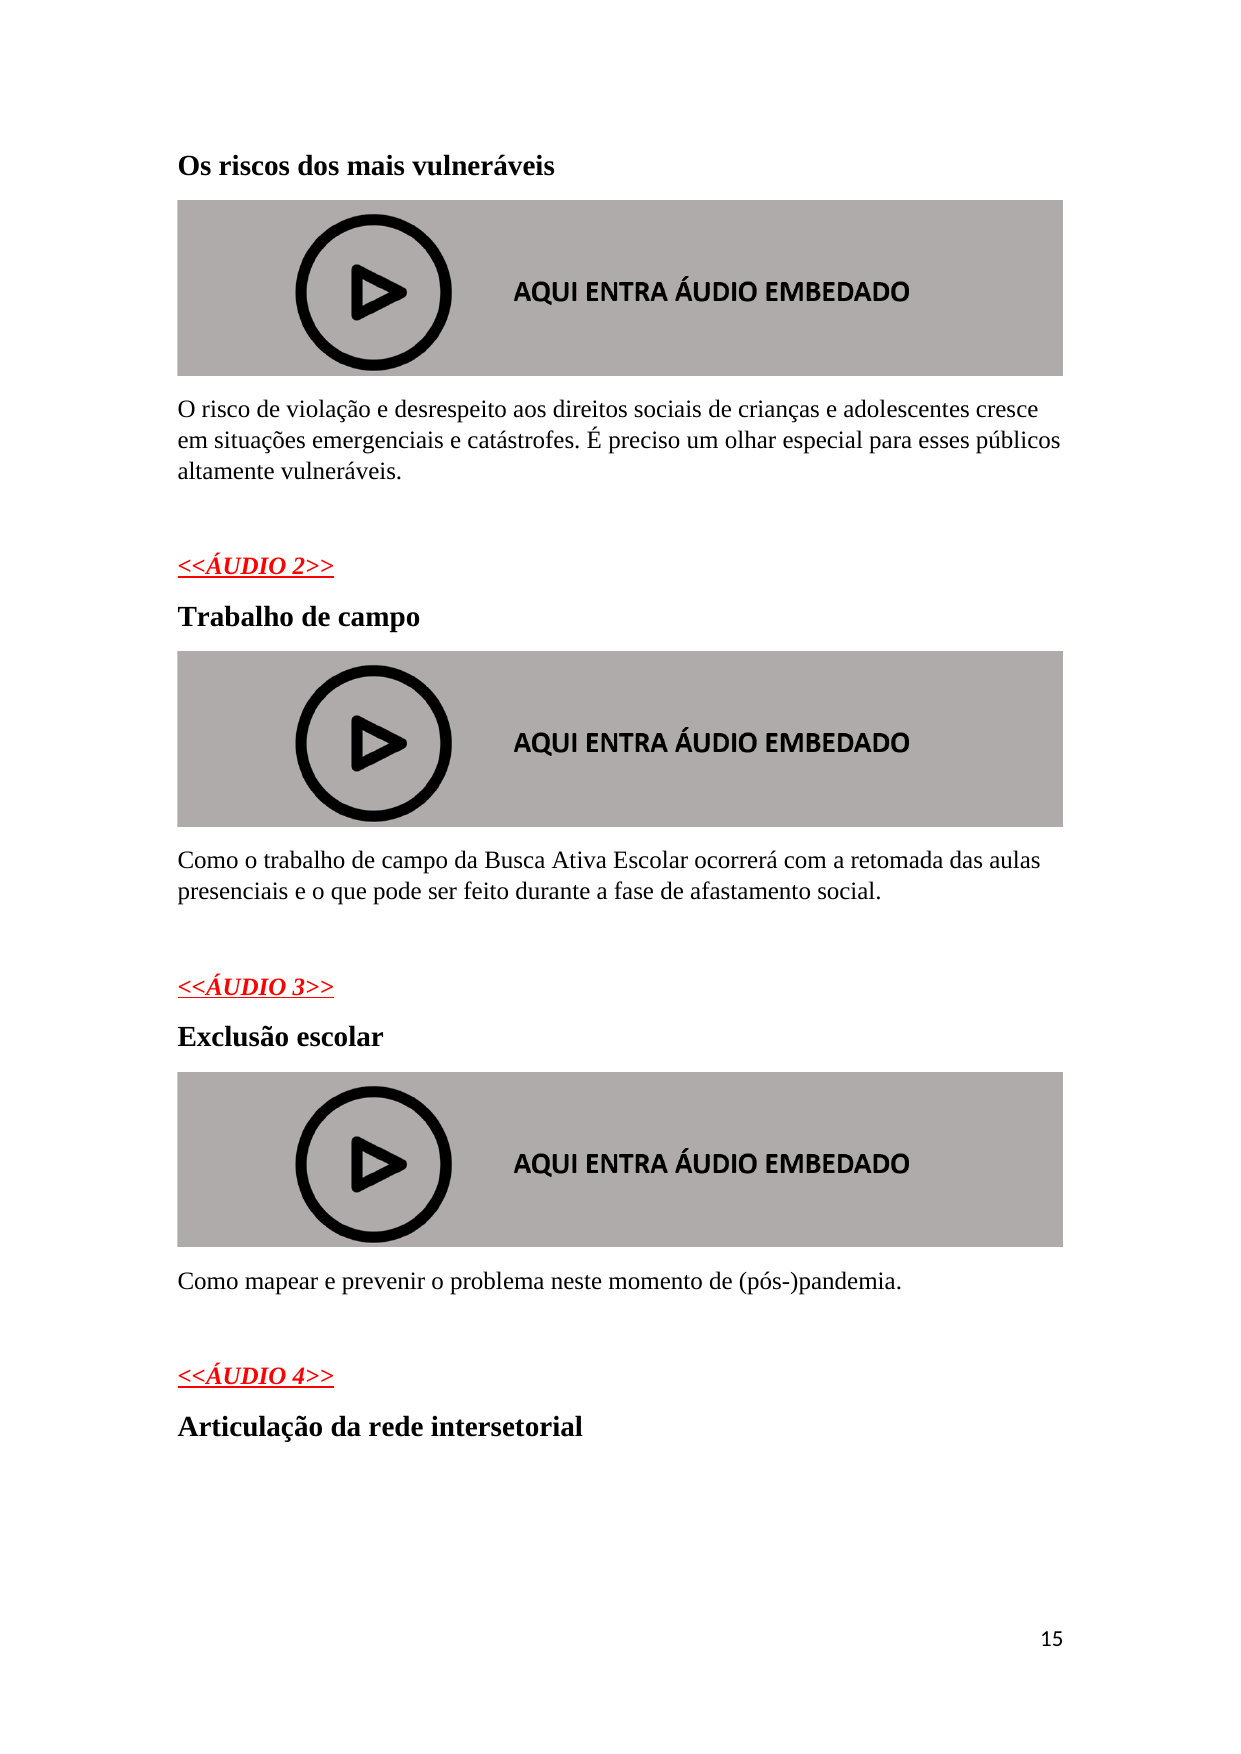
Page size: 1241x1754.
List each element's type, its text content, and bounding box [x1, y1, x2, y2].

text Trabalho de campo [177, 599, 1063, 633]
picture [177, 200, 1063, 376]
picture [177, 1072, 1063, 1247]
text <<ÁUDIO 4>> [177, 1361, 1063, 1390]
text <<ÁUDIO 3>> [177, 972, 1063, 1001]
text Como o trabalho de campo da Busca Ativa Escolar ocorrerá com a retomada das aulas presenciais e o que pode ser feito durante a fase de afastamento social. [177, 845, 1063, 905]
picture [177, 651, 1063, 827]
text <<ÁUDIO 2>> [177, 551, 1063, 580]
text O risco de violação e desrespeito aos direitos sociais de crianças e adolescentes cresce em situações emergenciais e catástrofes. É preciso um olhar especial para esses públicos altamente vulneráveis. [177, 394, 1063, 485]
text Exclusão escolar [177, 1019, 1063, 1053]
text Os riscos dos mais vulneráveis [177, 148, 1063, 181]
text Articulação da rede intersetorial [177, 1409, 1063, 1442]
text Como mapear e prevenir o problema neste momento de (pós-)pandemia. [177, 1266, 1063, 1294]
